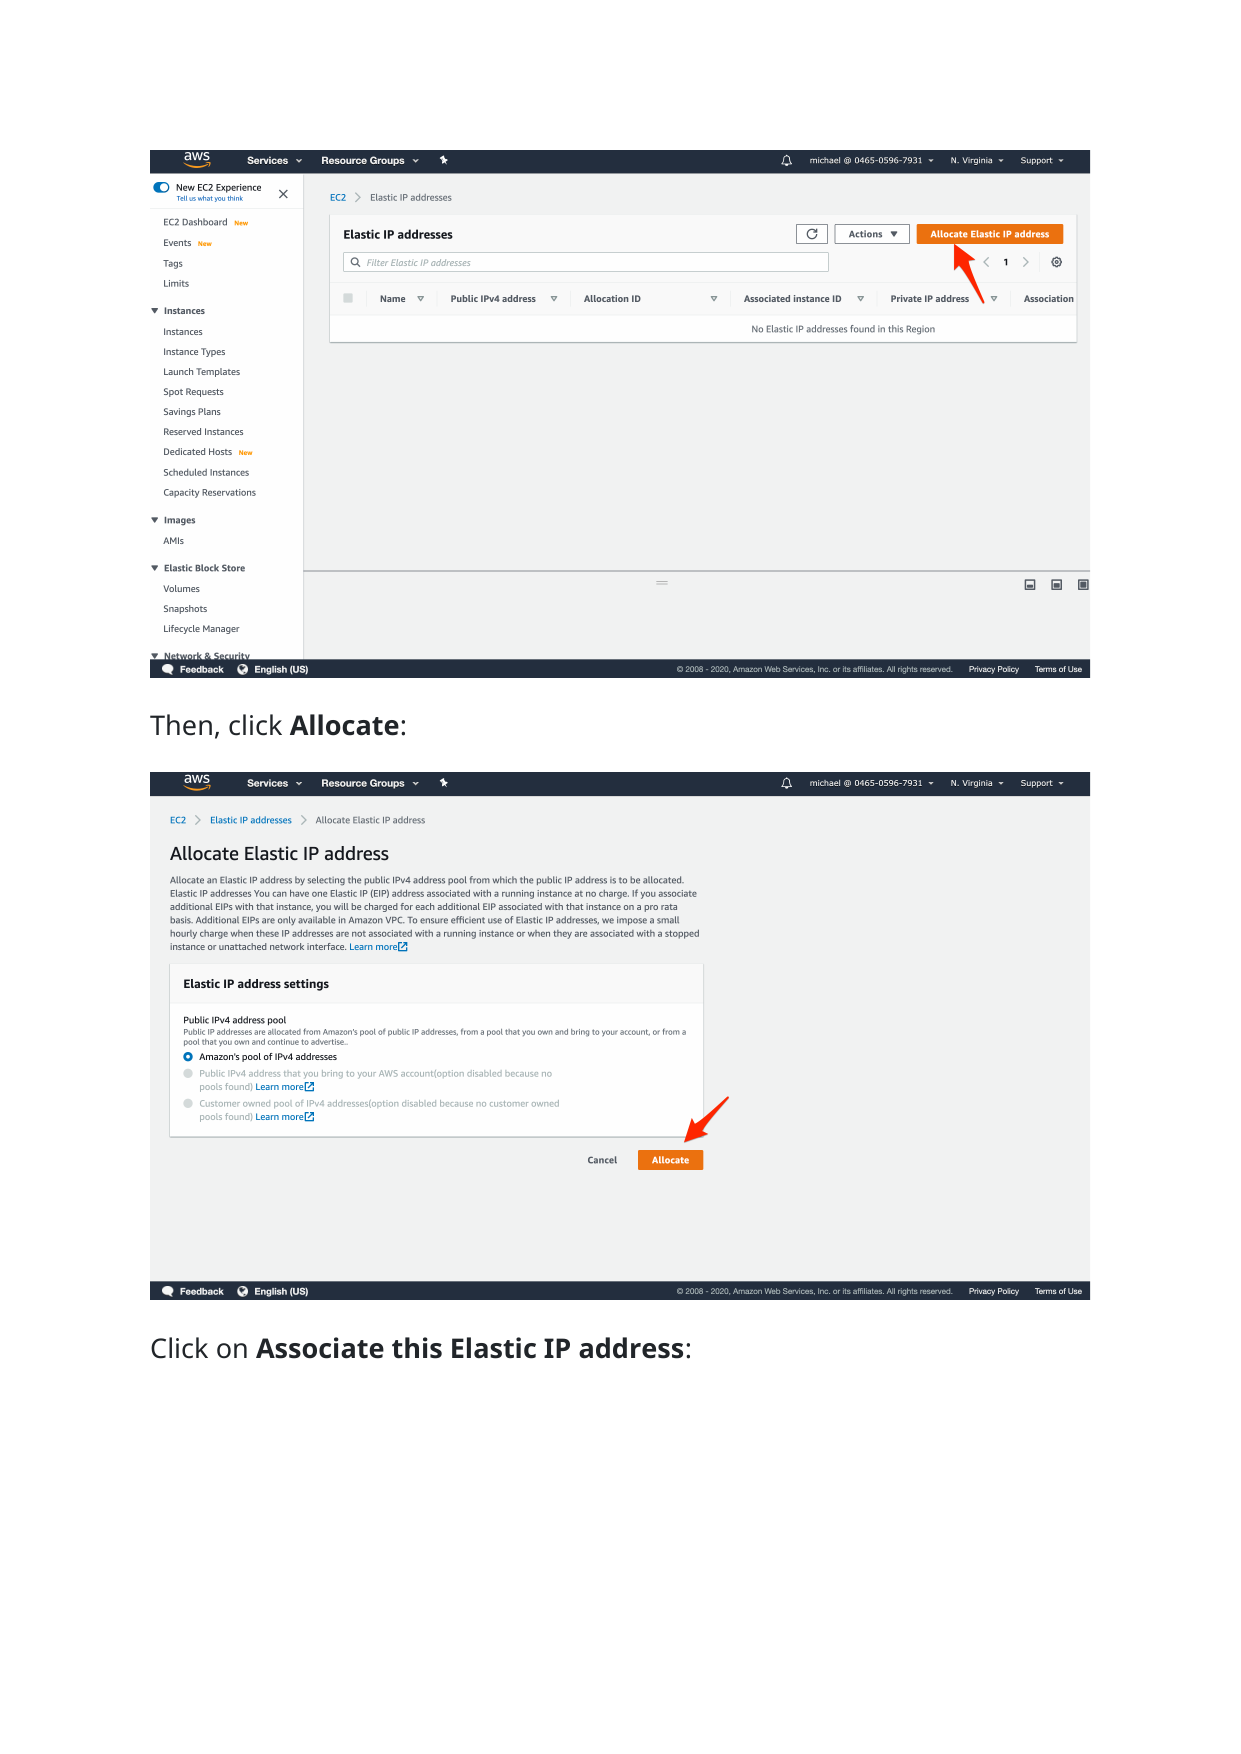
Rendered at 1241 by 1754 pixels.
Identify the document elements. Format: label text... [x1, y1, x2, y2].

text Click on Associate this Elastic IP address: [150, 1329, 1090, 1366]
text Then, click Allocate: [150, 707, 1090, 743]
picture [150, 772, 1091, 1300]
picture [150, 150, 1091, 678]
